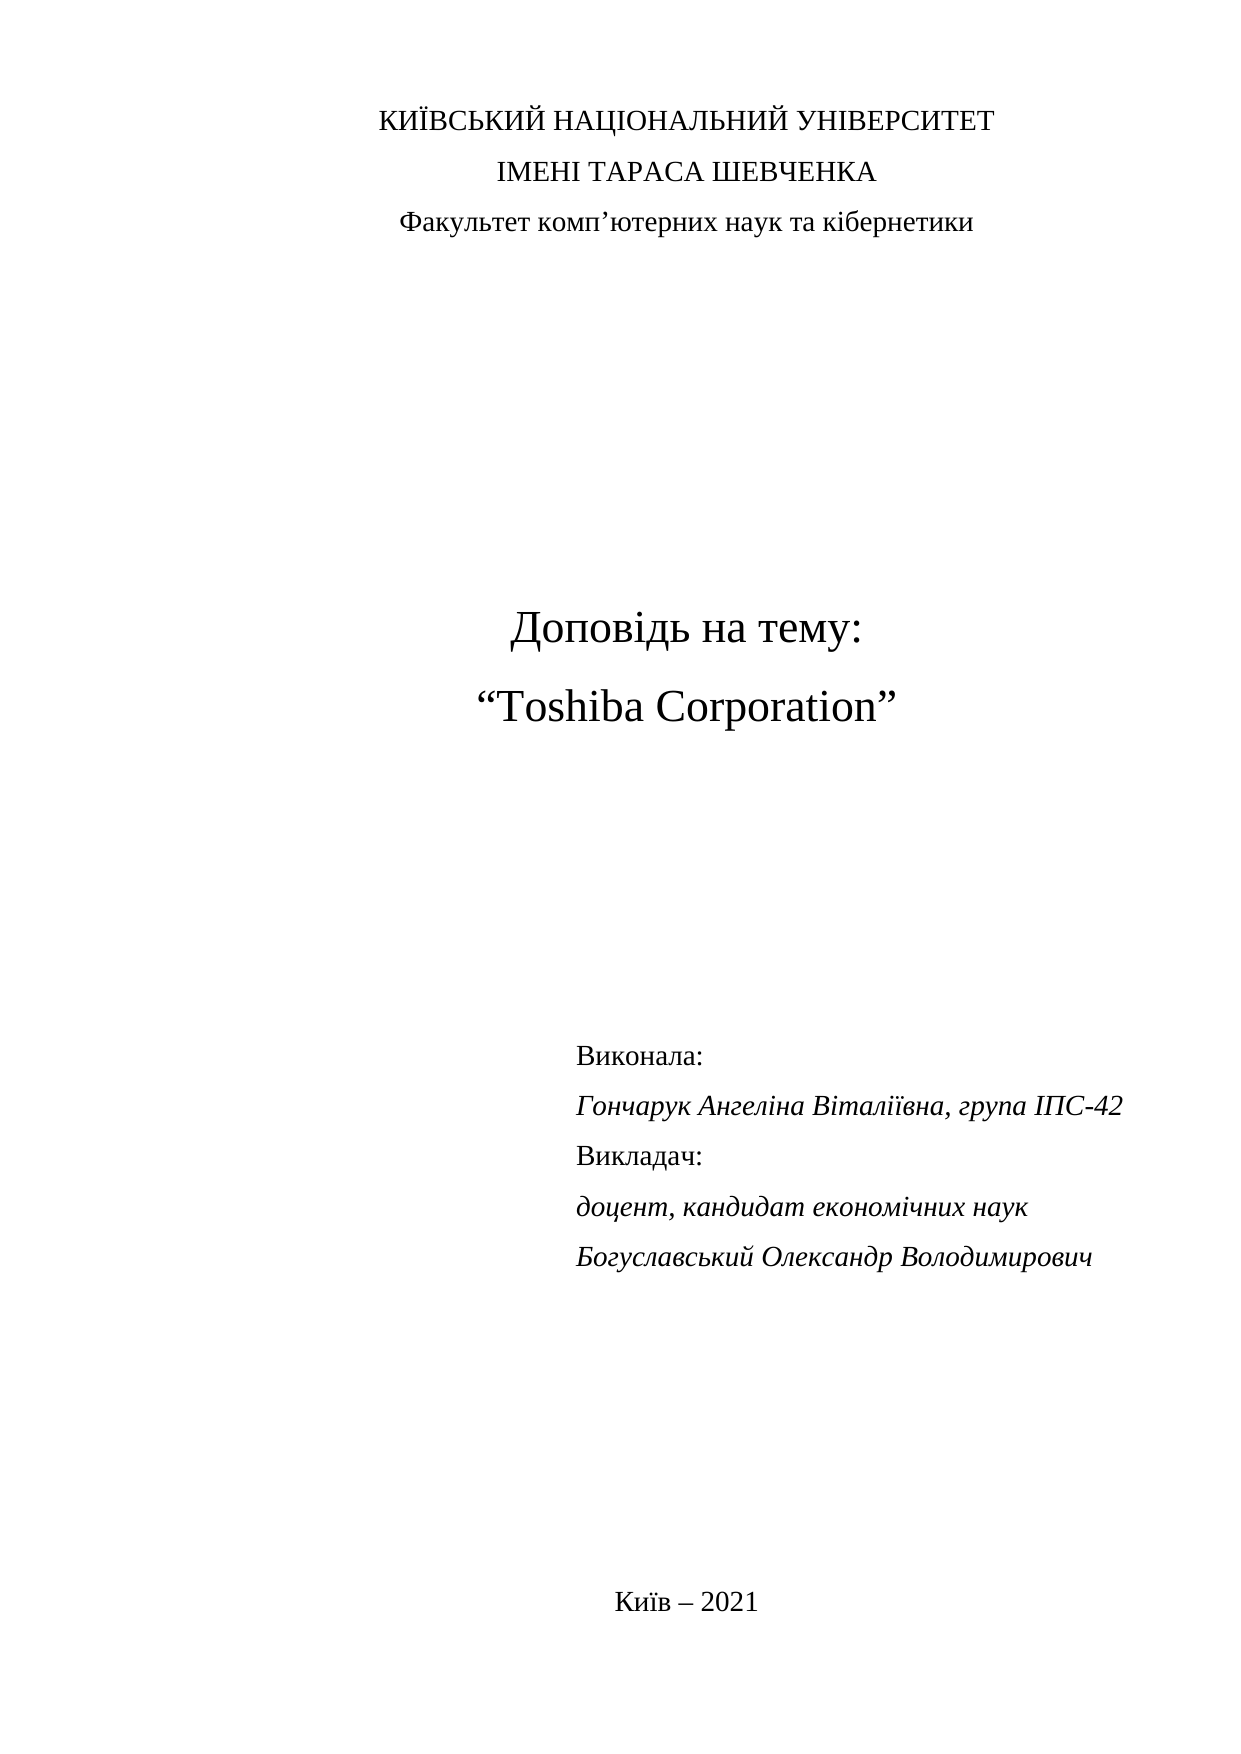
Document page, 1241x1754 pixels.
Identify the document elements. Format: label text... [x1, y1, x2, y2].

text Доповідь на тему: [148, 599, 1137, 652]
text Виконала: [576, 1038, 1137, 1071]
text Богуславський Олександр Володимирович [576, 1239, 1137, 1273]
text Викладач: [576, 1138, 1137, 1172]
text ІМЕНІ ТАРАСА ШЕВЧЕНКА [148, 154, 1137, 187]
text доцент, кандидат економічних наук [576, 1189, 1137, 1222]
text Факультет комп’ютерних наук та кібернетики [148, 204, 1137, 238]
text КИЇВСЬКИЙ НАЦІОНАЛЬНИЙ УНІВЕРСИТЕТ [148, 103, 1137, 137]
text “Toshiba Corporation” [148, 678, 1137, 731]
text Гончарук Ангеліна Віталіївна, група ІПС-42 [576, 1088, 1137, 1122]
text Київ – 2021 [148, 1584, 1137, 1618]
